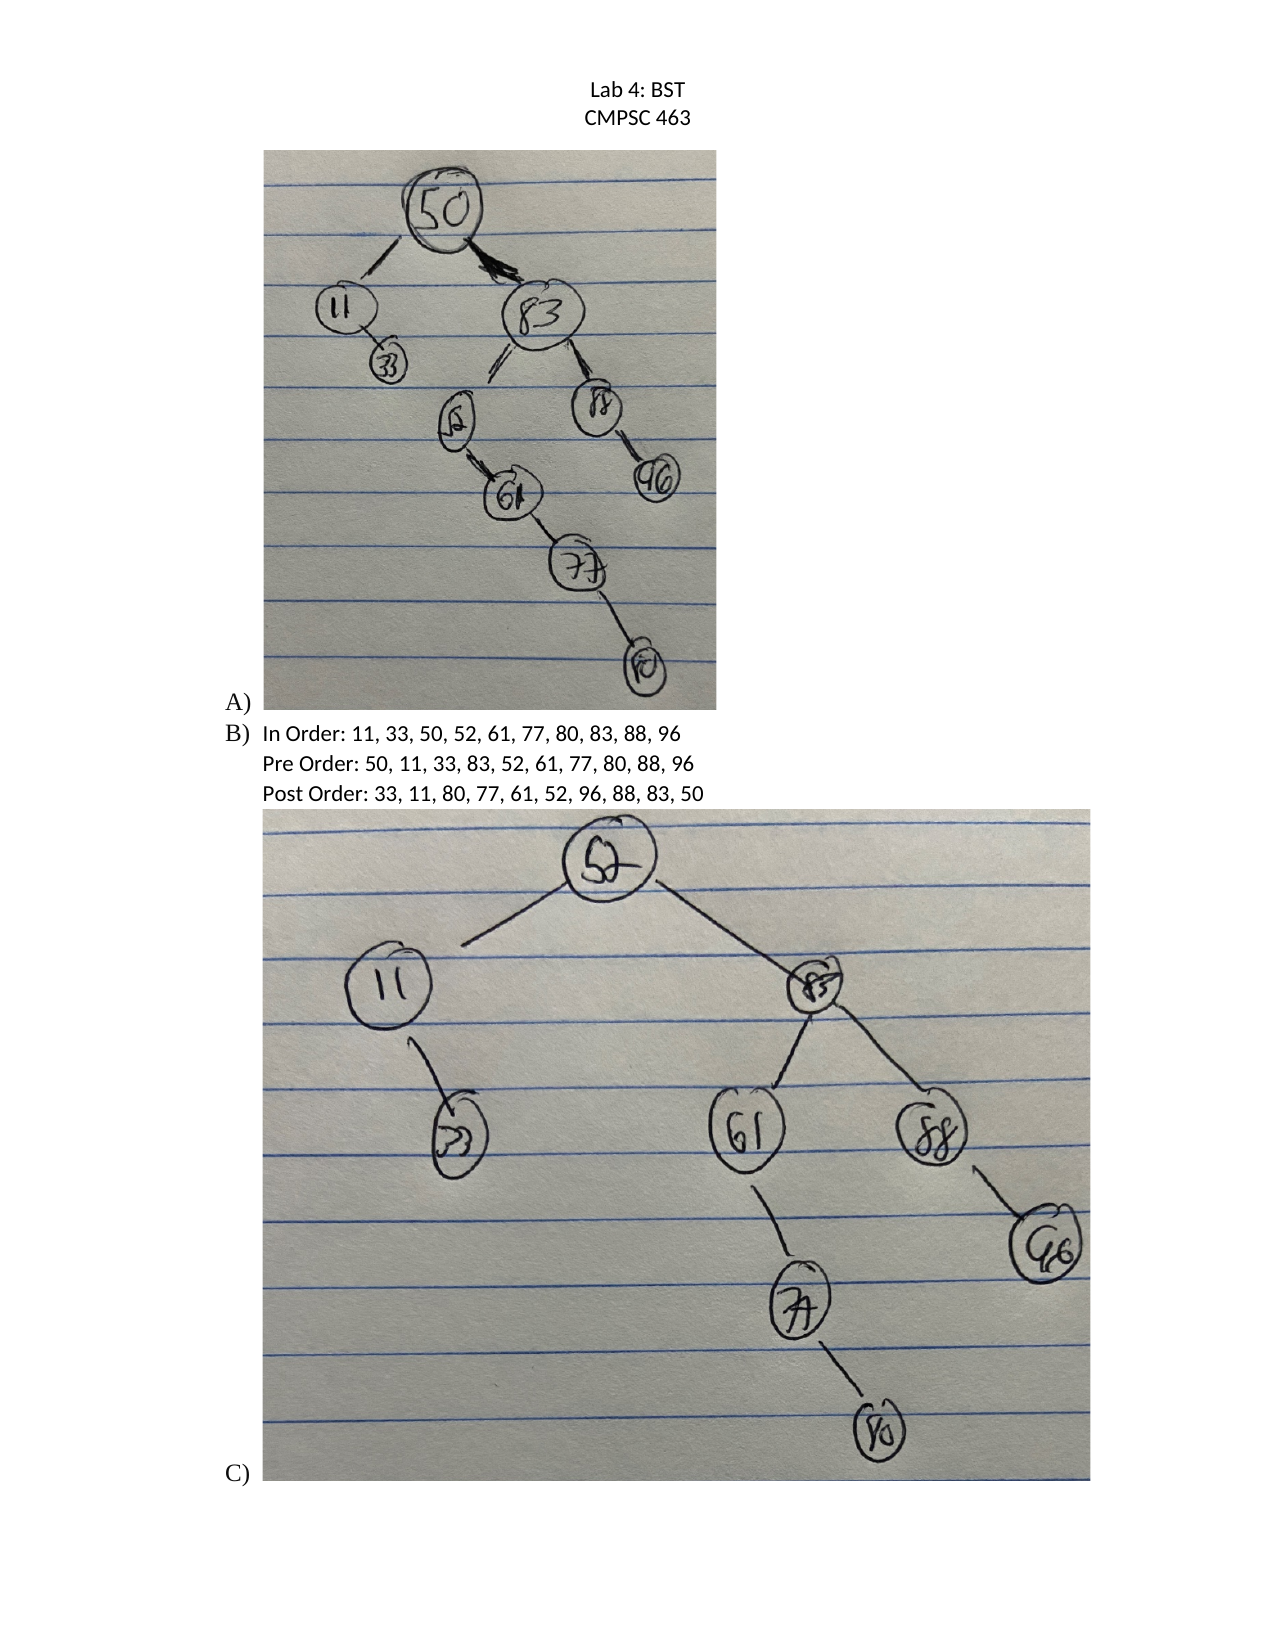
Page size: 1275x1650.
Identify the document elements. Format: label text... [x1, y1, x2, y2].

picture [263, 150, 717, 710]
list In Order: 11, 33, 50, 52, 61, 77, 80, 83, 88, 96 Pre Order: 50, 11, 33, 83, 52, 61, 77, 80, 88, 96 Post Order: 33, 11, 80, 77, 61, 52, 96, 88, 83, 50 [225, 718, 1125, 807]
picture [262, 809, 1091, 1481]
